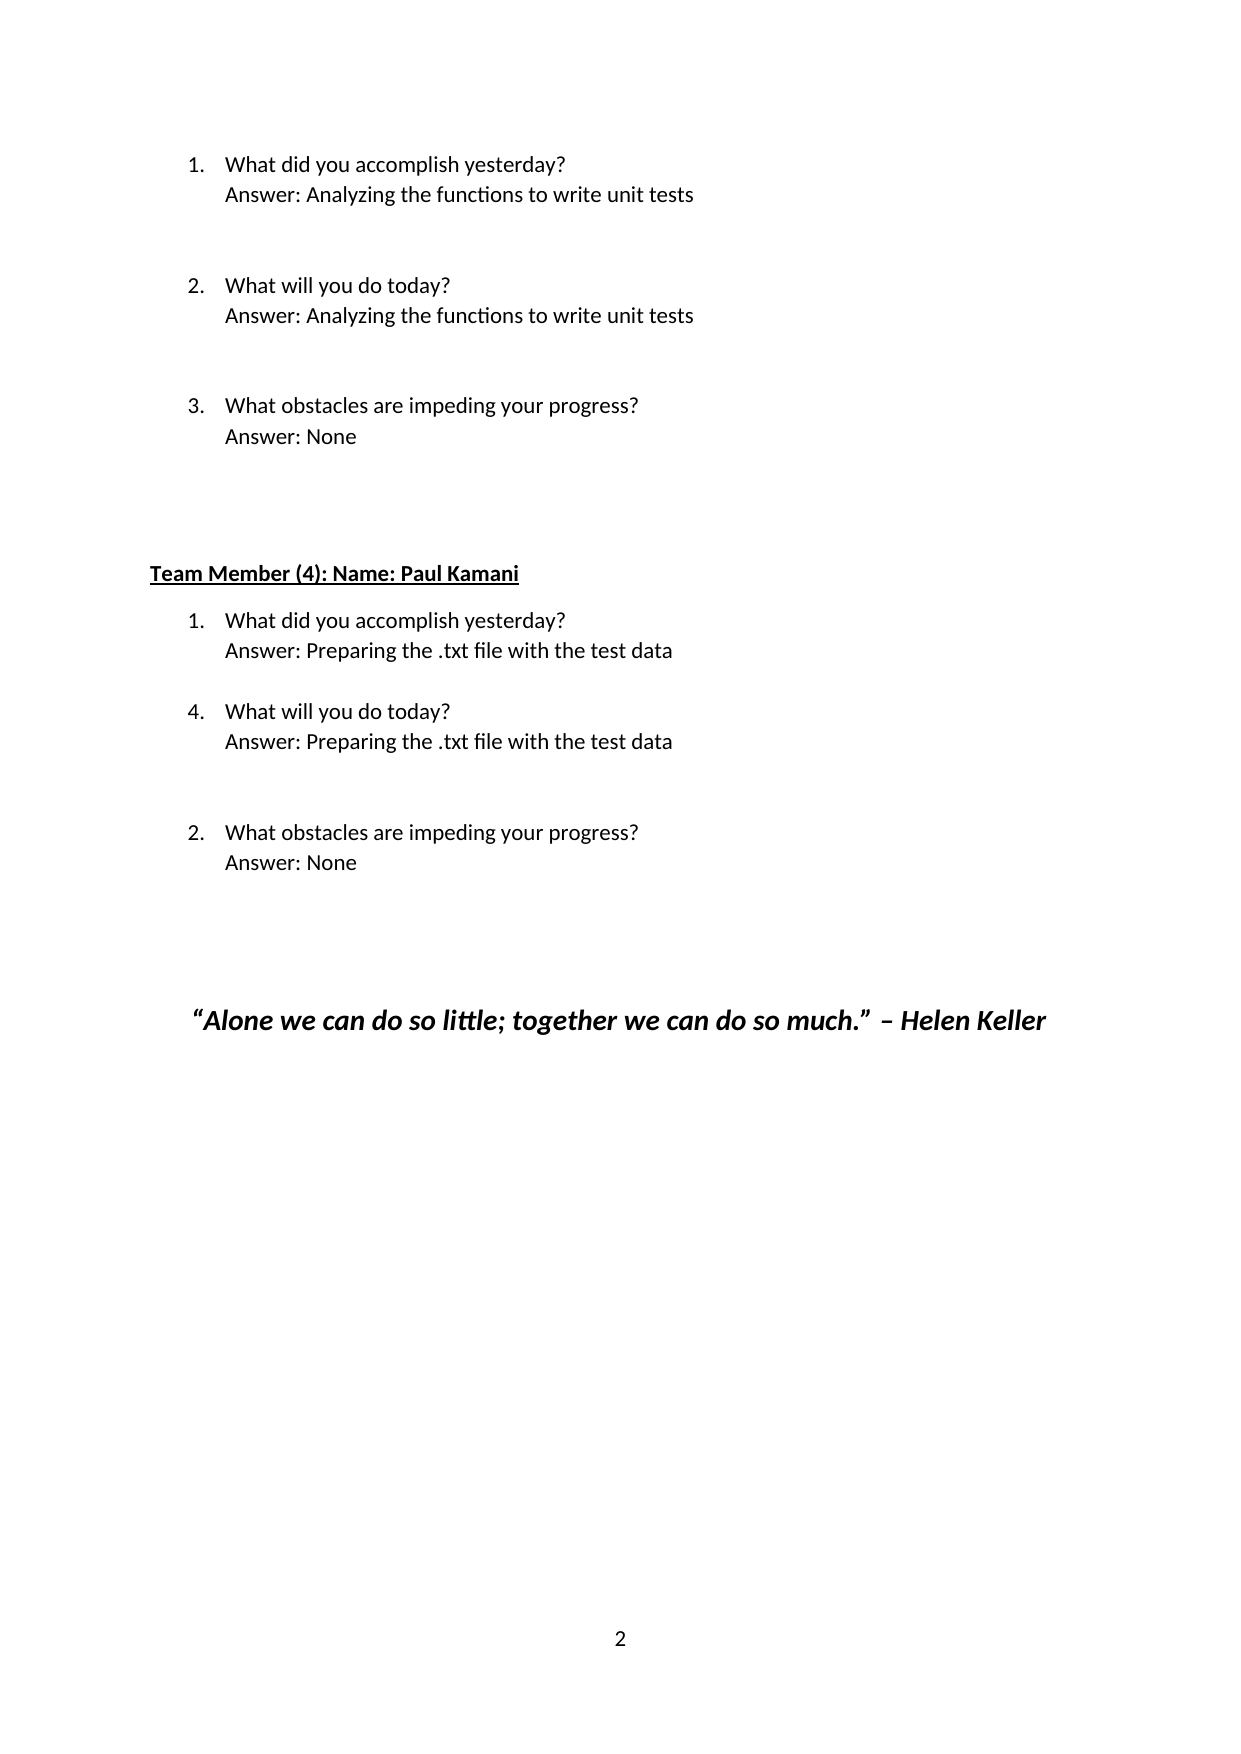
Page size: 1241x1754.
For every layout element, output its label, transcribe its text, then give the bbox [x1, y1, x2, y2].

list Answer: None [225, 422, 1090, 450]
list What obstacles are impeding your progress? [187, 818, 1090, 846]
list What will you do today? [187, 271, 1090, 299]
text “Alone we can do so little; together we can do so much.” – Helen Keller [150, 1002, 1090, 1038]
list Answer: Analyzing the functions to write unit tests [225, 180, 1090, 208]
list Answer: Preparing the .txt file with the test data [225, 727, 1090, 755]
list What did you accomplish yesterday? [187, 150, 1090, 178]
list What will you do today? [187, 697, 1090, 725]
list Answer: Preparing the .txt file with the test data [225, 636, 1090, 664]
list What obstacles are impeding your progress? [187, 392, 1090, 420]
list Answer: Analyzing the functions to write unit tests [225, 301, 1090, 329]
list Answer: None [225, 848, 1090, 876]
list What did you accomplish yesterday? [187, 606, 1090, 634]
text Team Member (4): Name: Paul Kamani [150, 559, 1090, 587]
